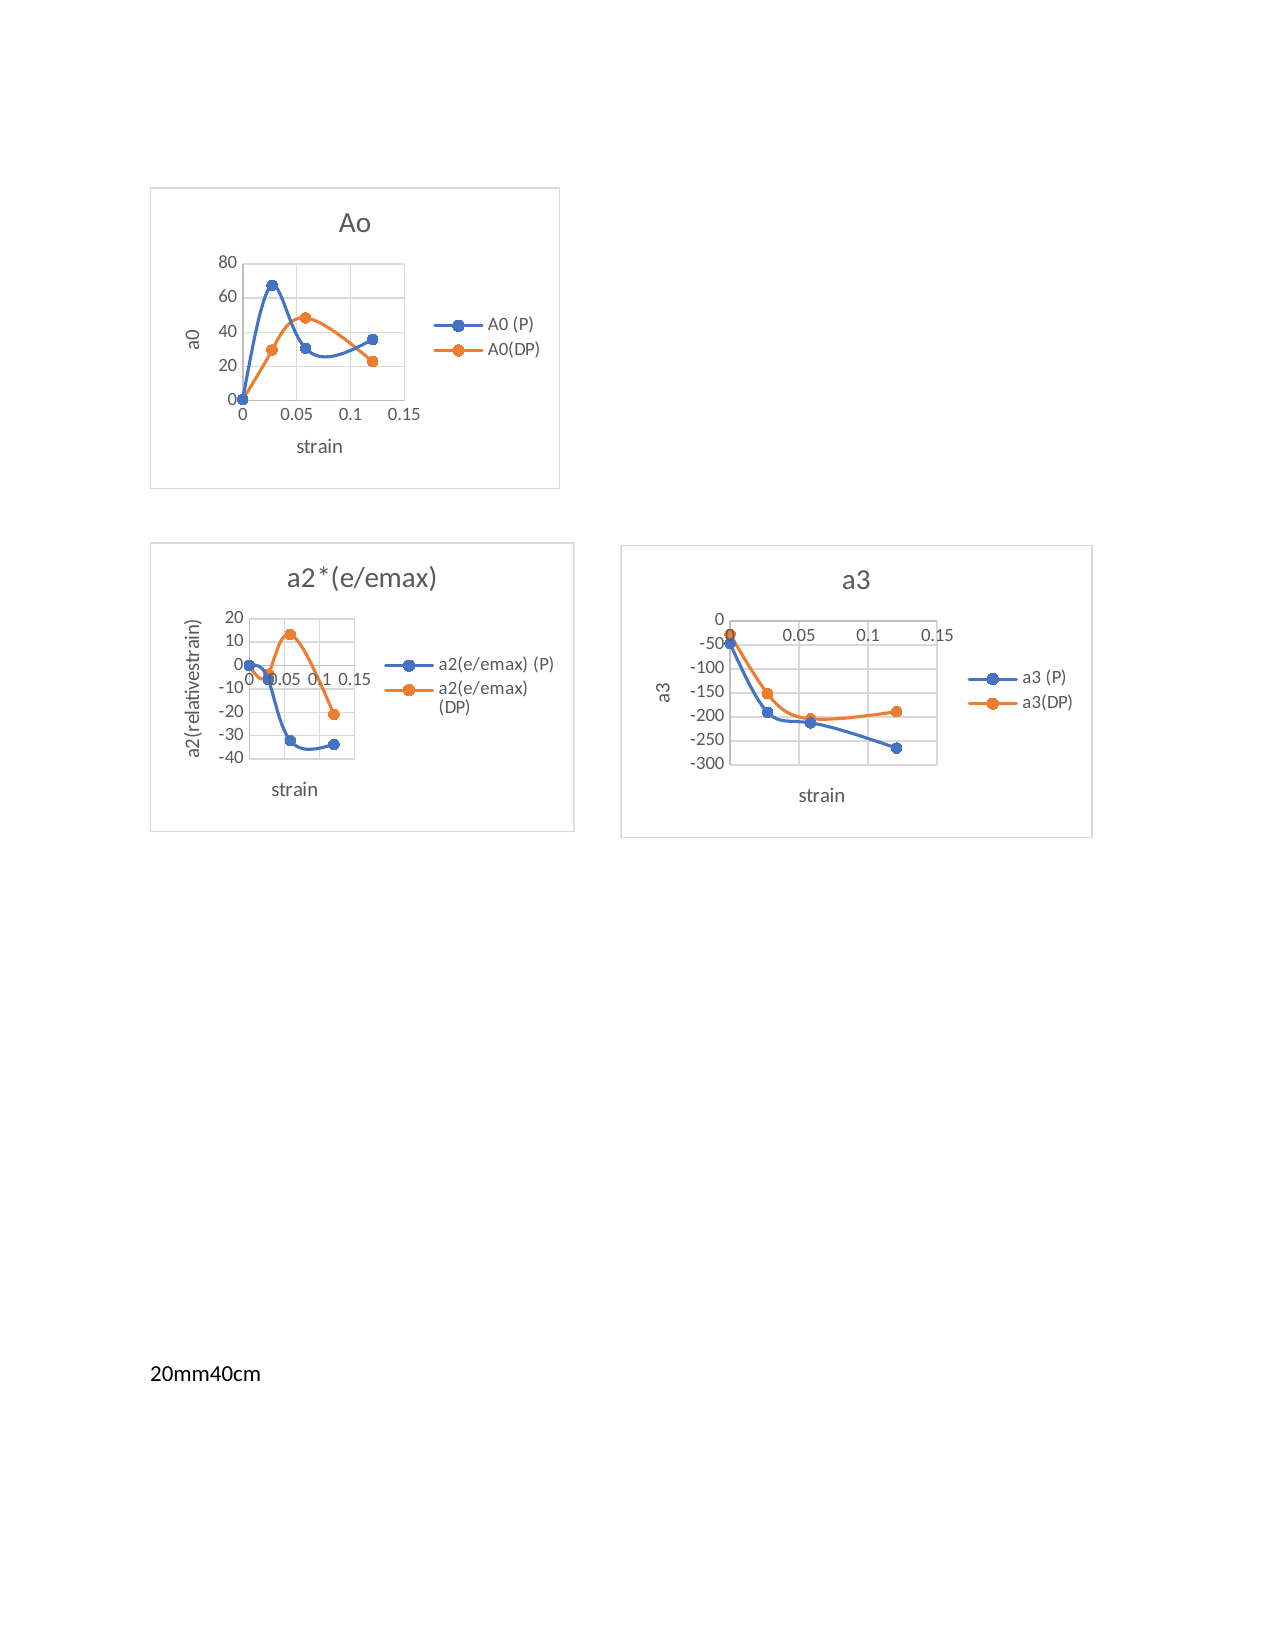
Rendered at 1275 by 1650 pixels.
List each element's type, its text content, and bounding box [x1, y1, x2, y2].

text 20mm40cm [150, 1359, 1125, 1387]
